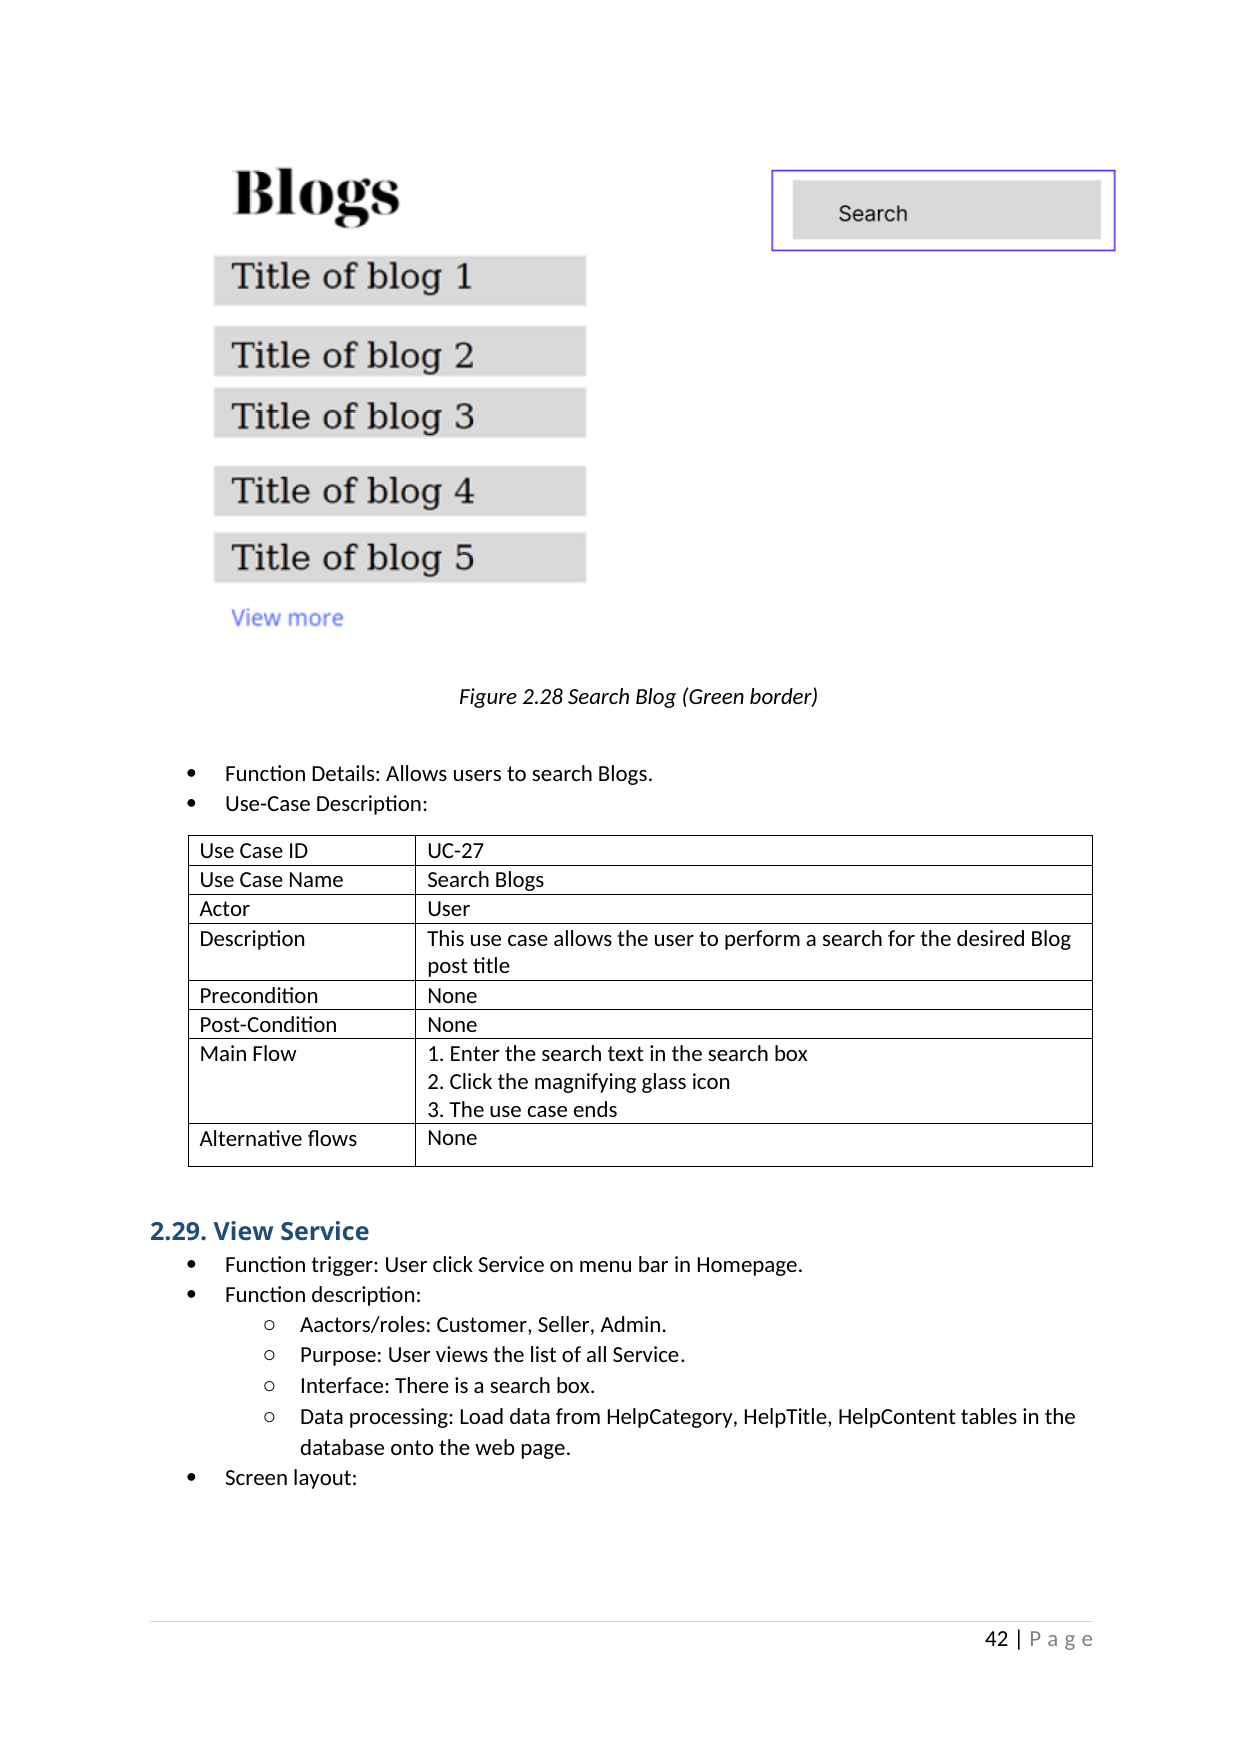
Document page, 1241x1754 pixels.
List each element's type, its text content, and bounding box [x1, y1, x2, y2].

table_cell Search Blogs [416, 866, 1092, 893]
text Figure 2.28 Search Blog (Green border) [187, 682, 1093, 710]
list Function trigger: User click Service on menu bar in Homepage. [187, 1250, 1093, 1278]
table_cell Description [189, 924, 415, 980]
table_cell Precondition [189, 981, 415, 1009]
list Data processing: Load data from HelpCategory, HelpTitle, HelpContent tables in the database onto the web page. [262, 1402, 1093, 1461]
table_cell None [416, 981, 1092, 1009]
list Interface: There is a search box. [262, 1371, 1093, 1401]
table_cell This use case allows the user to perform a search for the desired Blog post title [416, 924, 1092, 980]
list Function Details: Allows users to search Blogs. [187, 759, 1093, 787]
subtitle 2.29. View Service [150, 1213, 1093, 1248]
table_cell Main Flow [189, 1039, 415, 1123]
list Use-Case Description: [187, 789, 1093, 817]
list Aactors/roles: Customer, Seller, Admin. [262, 1310, 1093, 1339]
table_header Use Case ID [189, 836, 415, 864]
table_cell Post-Condition [189, 1010, 415, 1038]
list Function description: [187, 1280, 1093, 1308]
picture [187, 117, 1131, 663]
table_cell User [416, 895, 1092, 923]
table_header UC-27 [416, 836, 1092, 864]
table_cell None [416, 1124, 1092, 1166]
list Purpose: User views the list of all Service. [262, 1341, 1093, 1370]
table_cell Actor [189, 895, 415, 923]
table_cell Use Case Name [189, 866, 415, 893]
list Screen layout: [187, 1463, 1093, 1491]
table_cell None [416, 1010, 1092, 1038]
table_cell 1. Enter the search text in the search box 2. Click the magnifying glass icon 3. The use case ends [416, 1039, 1092, 1123]
table_cell Alternative flows [189, 1124, 415, 1166]
